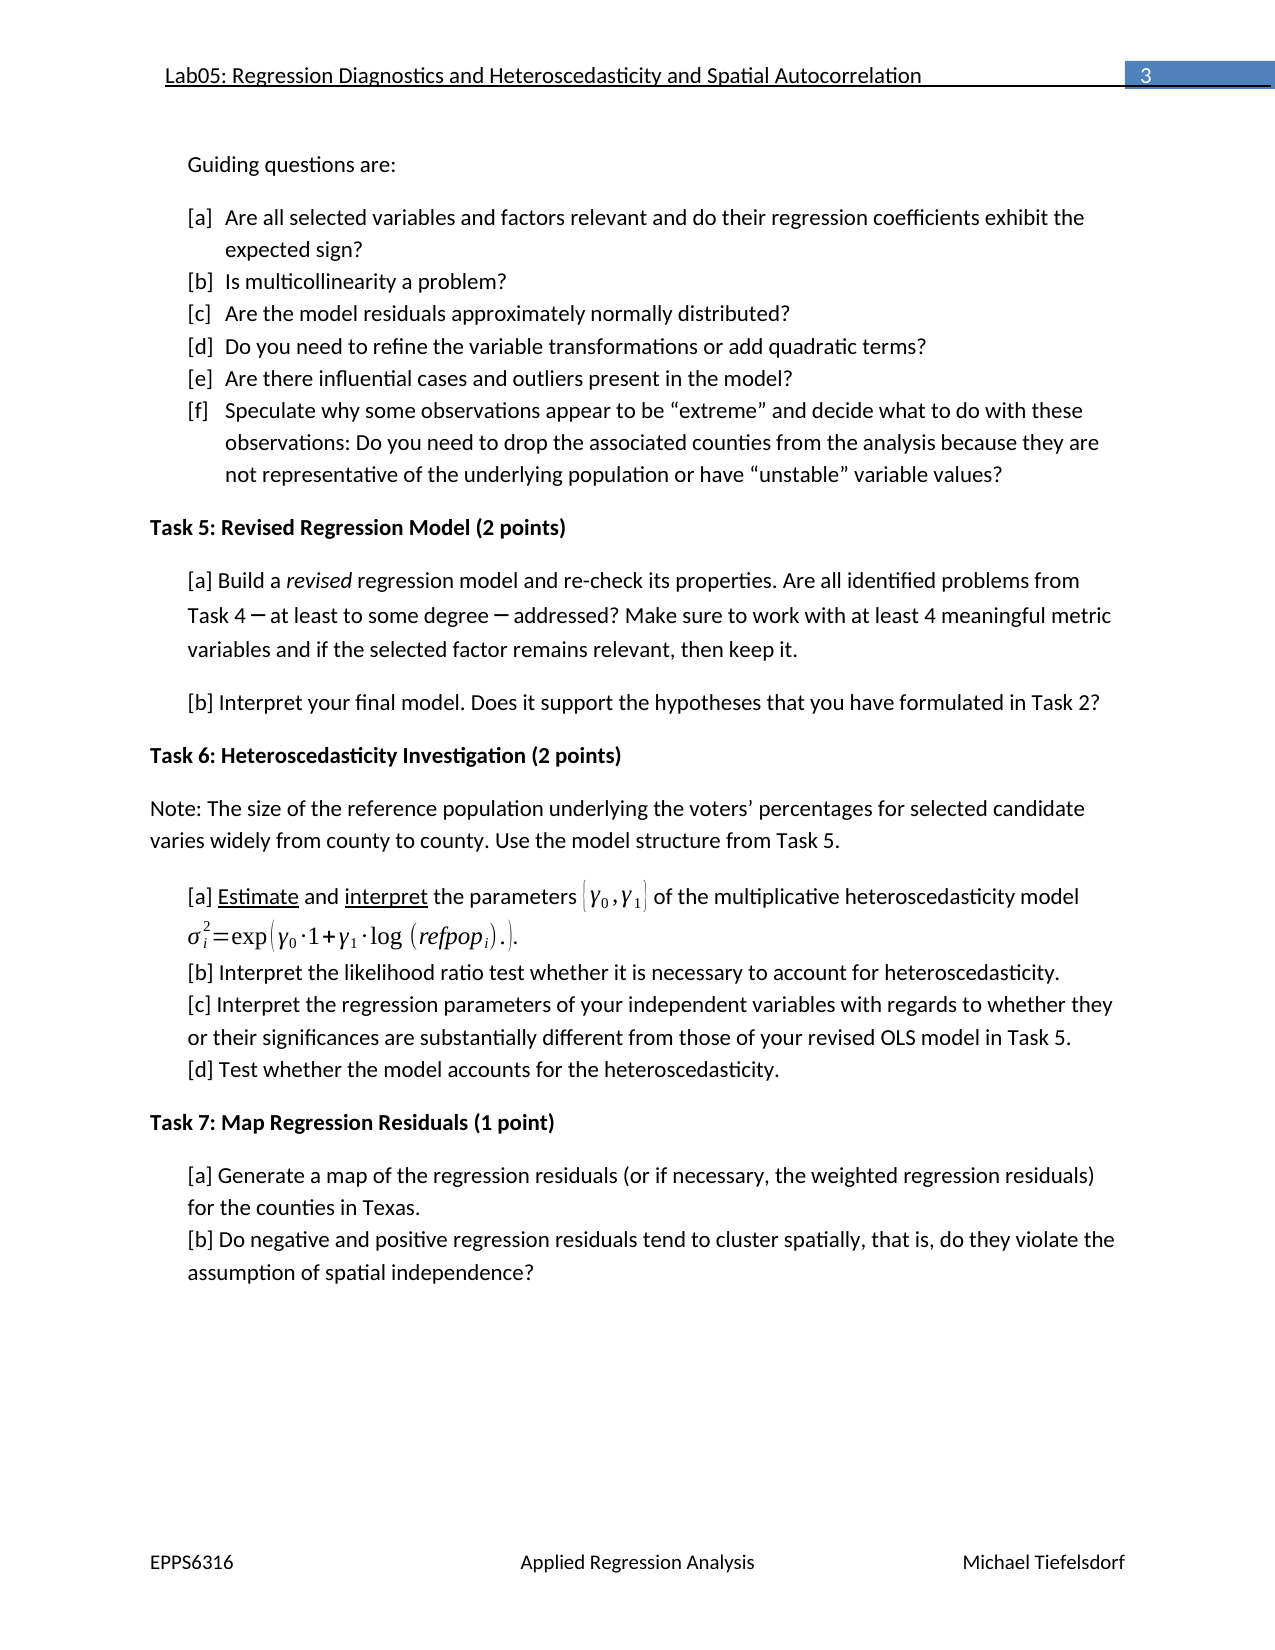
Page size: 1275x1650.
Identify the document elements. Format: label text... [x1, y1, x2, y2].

list Is multicollinearity a problem? [187, 267, 1125, 295]
list Do you need to refine the variable transformations or add quadratic terms? [187, 332, 1125, 360]
list Are there influential cases and outliers present in the model? [187, 364, 1125, 392]
text [a] Estimate and interpret the parameters of the multiplicative heteroscedasticity model . [b] Interpret the likelihood ratio test whether it is necessary to account for heteroscedasticity. [c] Interpret the regression parameters of your independent variables with regards to whether they or their significances are substantially different from those of your revised OLS model in Task 5. [d] Test whether the model accounts for the heteroscedasticity. [187, 879, 1125, 1083]
text Task 5: Revised Regression Model (2 points) [150, 513, 1125, 542]
text [a] Generate a map of the regression residuals (or if necessary, the weighted regression residuals) for the counties in Texas. [b] Do negative and positive regression residuals tend to cluster spatially, that is, do they violate the assumption of spatial independence? [187, 1161, 1125, 1286]
text [b] Interpret your final model. Does it support the hypotheses that you have formulated in Task 2? [187, 688, 1125, 716]
list Speculate why some observations appear to be “extreme” and decide what to do with these observations: Do you need to drop the associated counties from the analysis because they are not representative of the underlying population or have “unstable” variable values? [187, 396, 1125, 488]
text Task 7: Map Regression Residuals (1 point) [150, 1108, 1125, 1136]
text Task 6: Heteroscedasticity Investigation (2 points) [150, 741, 1125, 769]
text Note: The size of the reference population underlying the voters’ percentages for selected candidate varies widely from county to county. Use the model structure from Task 5. [150, 794, 1125, 854]
text [a] Build a revised regression model and re-check its properties. Are all identified problems from Task 4 ─ at least to some degree ─ addressed? Make sure to work with at least 4 meaningful metric variables and if the selected factor remains relevant, then keep it. [187, 567, 1125, 663]
list Are the model residuals approximately normally distributed? [187, 299, 1125, 328]
text Guiding questions are: [187, 150, 1125, 178]
list Are all selected variables and factors relevant and do their regression coefficients exhibit the expected sign? [187, 203, 1125, 263]
